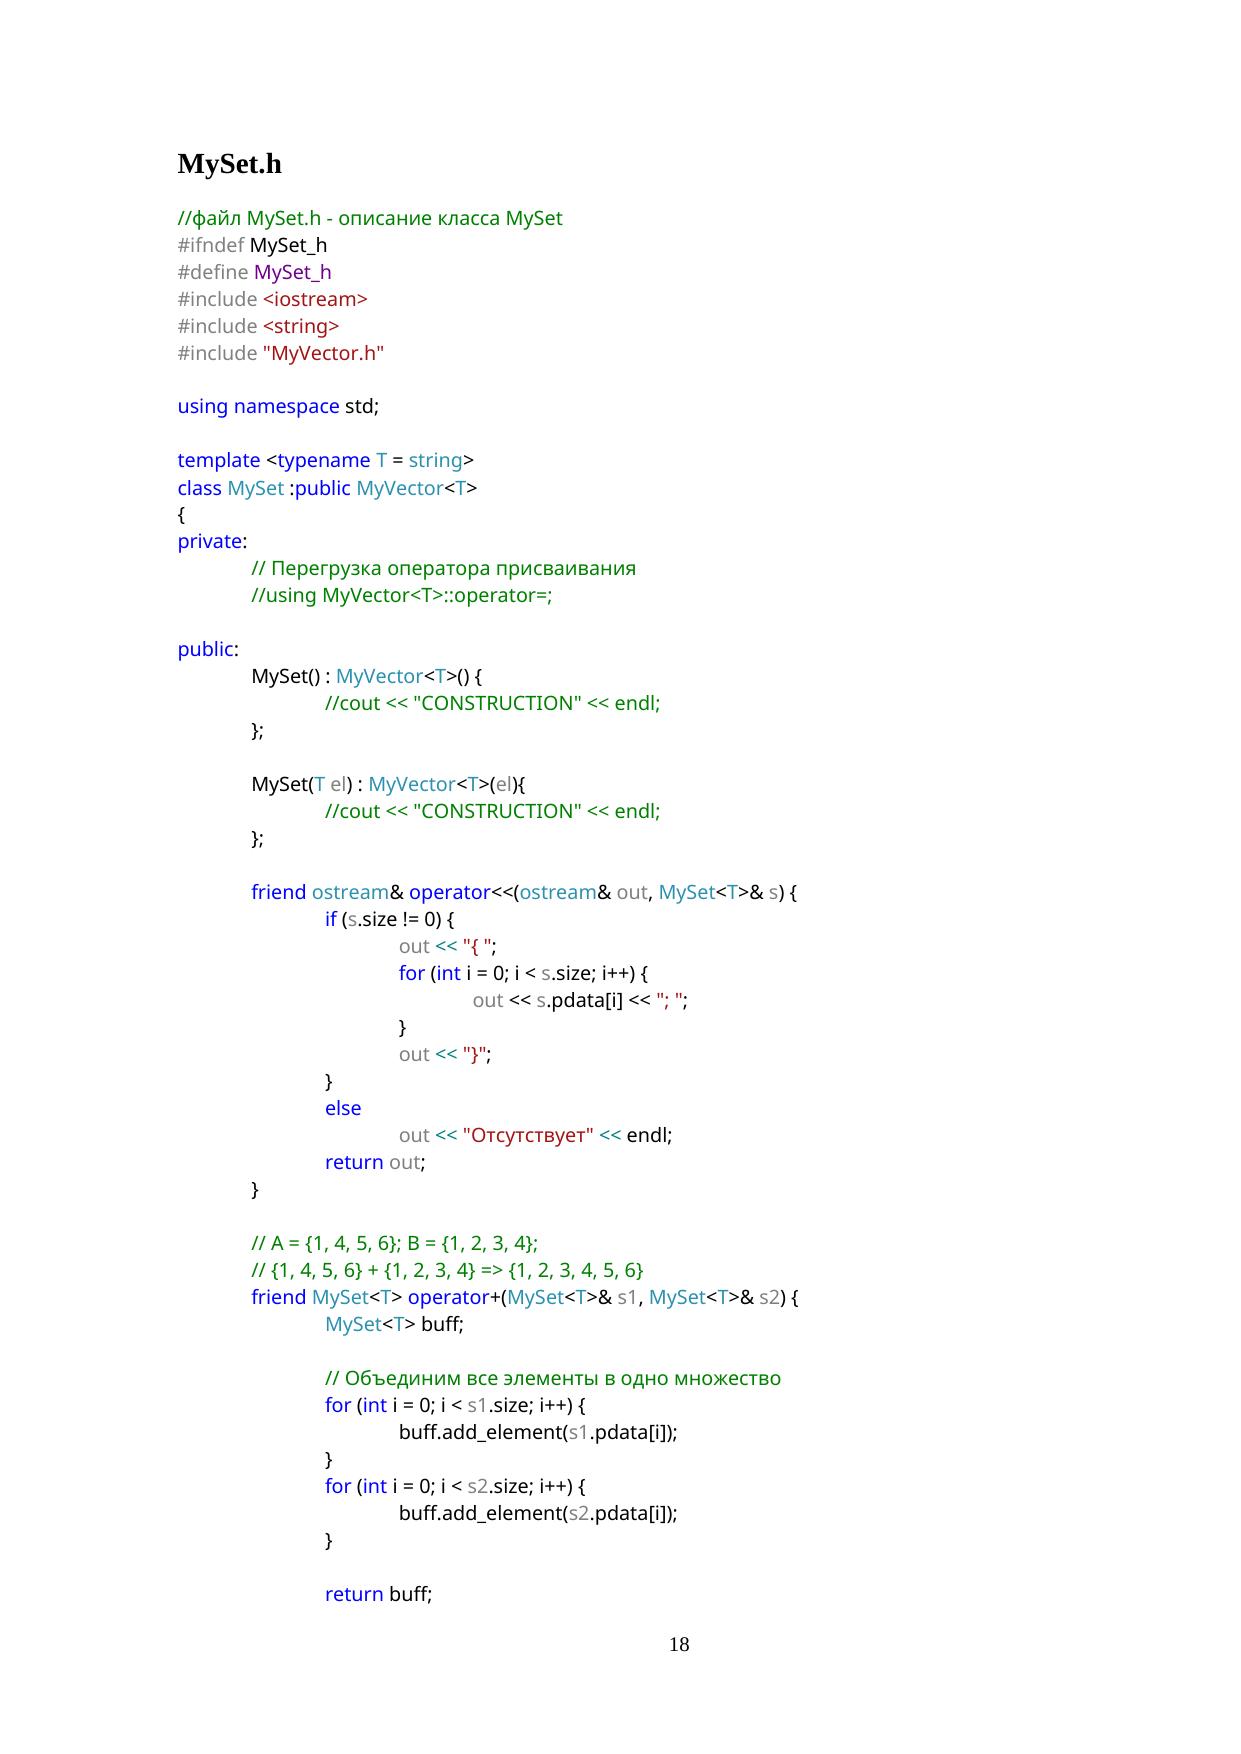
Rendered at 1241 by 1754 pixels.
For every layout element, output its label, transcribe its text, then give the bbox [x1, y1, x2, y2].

text #include <iostream> [177, 285, 1181, 312]
text for (int i = 0; i < s.size; i++) { [177, 959, 1181, 986]
text buff.add_element(s2.pdata[i]); [177, 1499, 1181, 1526]
text out << s.pdata[i] << "; "; [177, 986, 1181, 1013]
text //файл MySet.h - описание класса MySet [177, 204, 1181, 231]
text MySet<T> buff; [177, 1310, 1181, 1337]
text friend MySet<T> operator+(MySet<T>& s1, MySet<T>& s2) { [177, 1283, 1181, 1310]
text // Объединим все элементы в одно множество [177, 1364, 1181, 1391]
text #ifndef MySet_h [177, 231, 1181, 258]
text out << "{ "; [177, 932, 1181, 959]
text using namespace std; [177, 393, 1181, 420]
text private: [177, 528, 1181, 555]
text return out; [177, 1148, 1181, 1175]
text } [177, 1067, 1181, 1094]
text } [177, 1526, 1181, 1553]
text if (s.size != 0) { [177, 905, 1181, 932]
text } [177, 1013, 1181, 1040]
text } [177, 1175, 1181, 1202]
text //cout << "CONSTRUCTION" << endl; [177, 797, 1181, 824]
text public: [177, 636, 1181, 663]
text #define MySet_h [177, 258, 1181, 285]
text for (int i = 0; i < s1.size; i++) { [177, 1391, 1181, 1418]
text // {1, 4, 5, 6} + {1, 2, 3, 4} => {1, 2, 3, 4, 5, 6} [177, 1256, 1181, 1283]
text template <typename T = string> [177, 447, 1181, 474]
text }; [177, 824, 1181, 851]
text }; [177, 717, 1181, 743]
text out << "Отсутствует" << endl; [177, 1121, 1181, 1148]
text MySet(T el) : MyVector<T>(el){ [177, 771, 1181, 797]
text class MySet :public MyVector<T> [177, 474, 1181, 501]
text // A = {1, 4, 5, 6}; B = {1, 2, 3, 4}; [177, 1229, 1181, 1256]
subtitle MySet.h [177, 146, 1181, 180]
text } [177, 1445, 1181, 1472]
text #include "MyVector.h" [177, 339, 1181, 366]
text friend ostream& operator<<(ostream& out, MySet<T>& s) { [177, 878, 1181, 905]
text return buff; [177, 1580, 1181, 1607]
text //cout << "CONSTRUCTION" << endl; [177, 689, 1181, 717]
text buff.add_element(s1.pdata[i]); [177, 1418, 1181, 1445]
text // Перегрузка оператора присваивания [177, 555, 1181, 582]
text for (int i = 0; i < s2.size; i++) { [177, 1472, 1181, 1499]
text else [177, 1094, 1181, 1121]
text { [177, 501, 1181, 528]
text out << "}"; [177, 1040, 1181, 1067]
text MySet() : MyVector<T>() { [177, 663, 1181, 689]
text #include <string> [177, 312, 1181, 339]
text //using MyVector<T>::operator=; [177, 582, 1181, 609]
